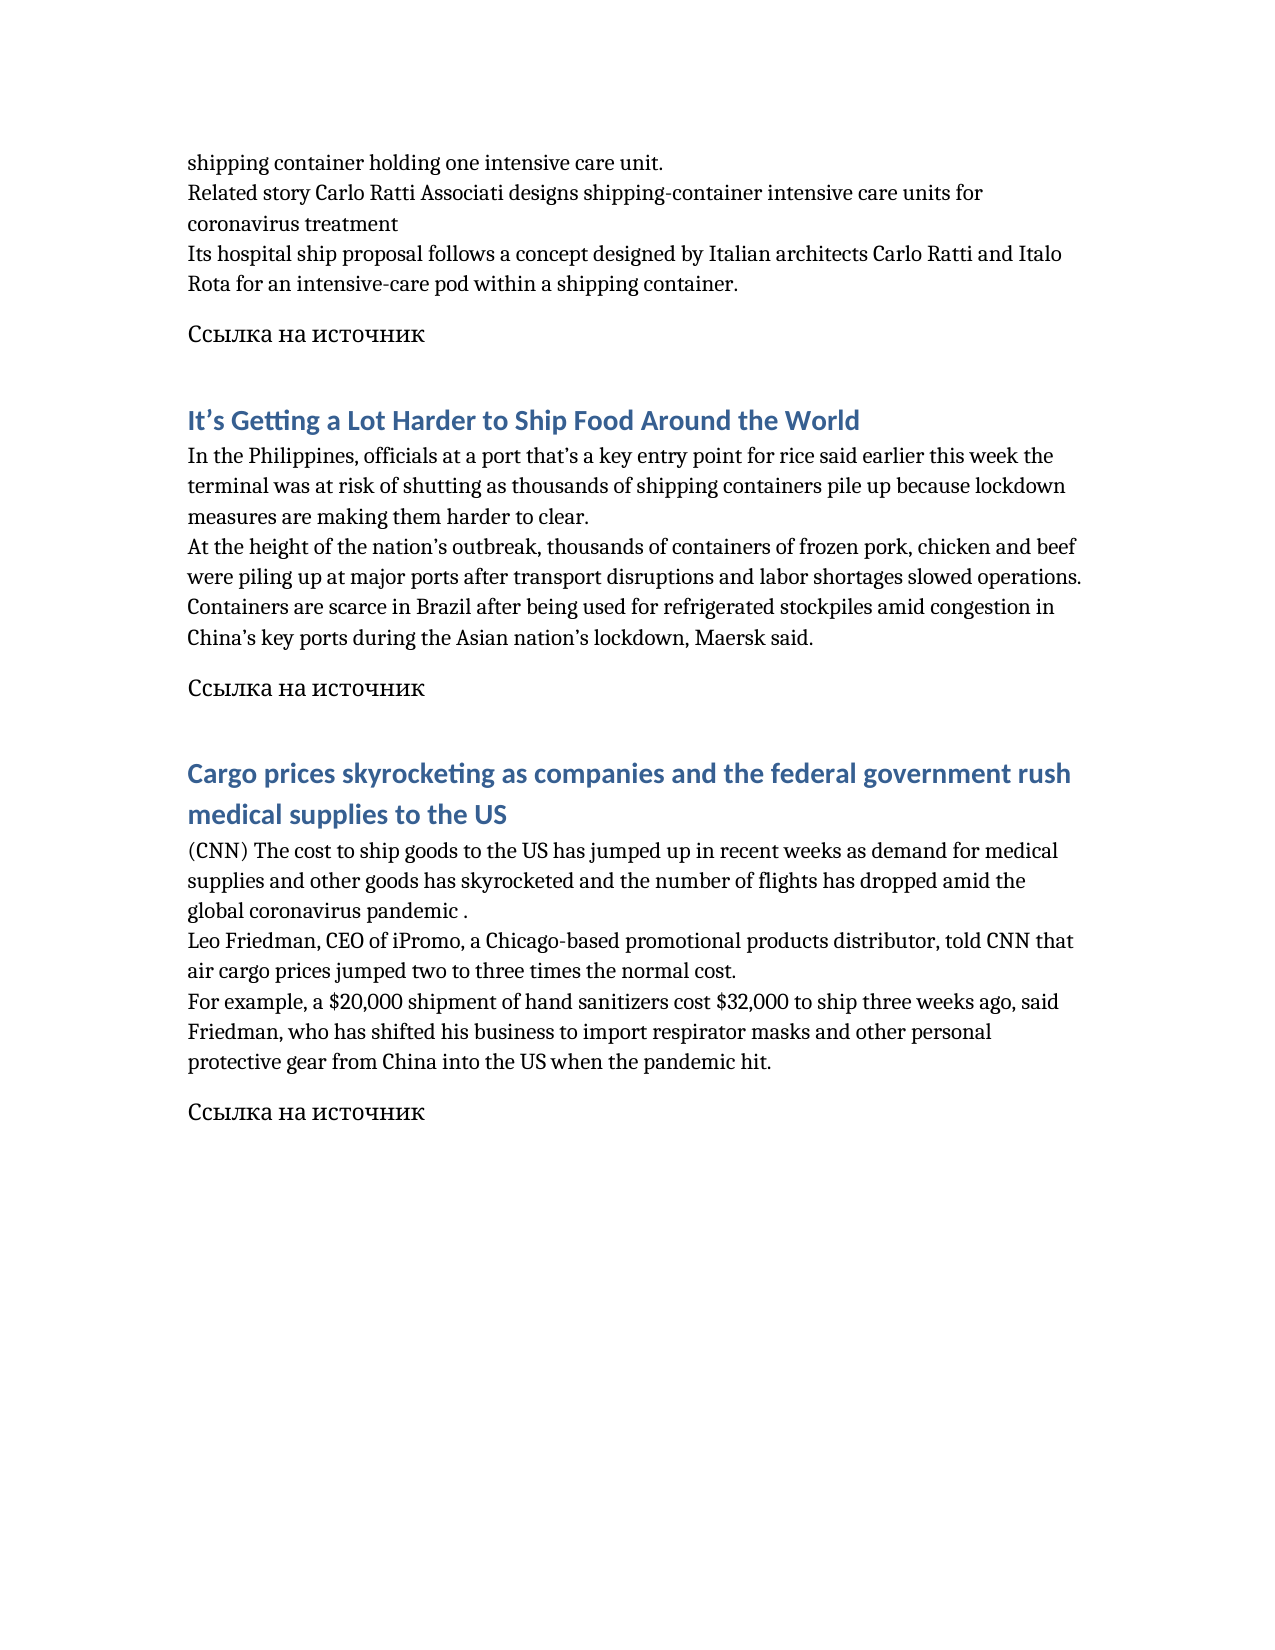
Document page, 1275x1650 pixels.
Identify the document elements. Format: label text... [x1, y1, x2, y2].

text Ссылка на источник [187, 322, 1087, 348]
text In the Philippines, officials at a port that’s a key entry point for rice said earlier this week the terminal was at risk of shutting as thousands of shipping containers pile up because lockdown measures are making them harder to clear. At the height of the nation’s outbreak, thousands of containers of frozen pork, chicken and beef were piling up at major ports after transport disruptions and labor shortages slowed operations. Containers are scarce in Brazil after being used for refrigerated stockpiles amid congestion in China’s key ports during the Asian nation’s lockdown, Maersk said. [187, 443, 1087, 651]
subtitle It’s Getting a Lot Harder to Ship Food Around the World [187, 402, 1087, 438]
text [187, 150, 1087, 297]
text (CNN) The cost to ship goods to the US has jumped up in recent weeks as demand for medical supplies and other goods has skyrocketed and the number of flights has dropped amid the global coronavirus pandemic . Leo Friedman, CEO of iPromo, a Chicago-based promotional products distributor, told CNN that air cargo prices jumped two to three times the normal cost. For example, a $20,000 shipment of hand sanitizers cost $32,000 to ship three weeks ago, said Friedman, who has shifted his business to import respirator masks and other personal protective gear from China into the US when the pandemic hit. [187, 837, 1087, 1075]
subtitle Cargo prices skyrocketing as companies and the federal government rush medical supplies to the US [187, 756, 1087, 832]
text Ссылка на источник [187, 675, 1087, 702]
text Ссылка на источник [187, 1100, 1087, 1126]
